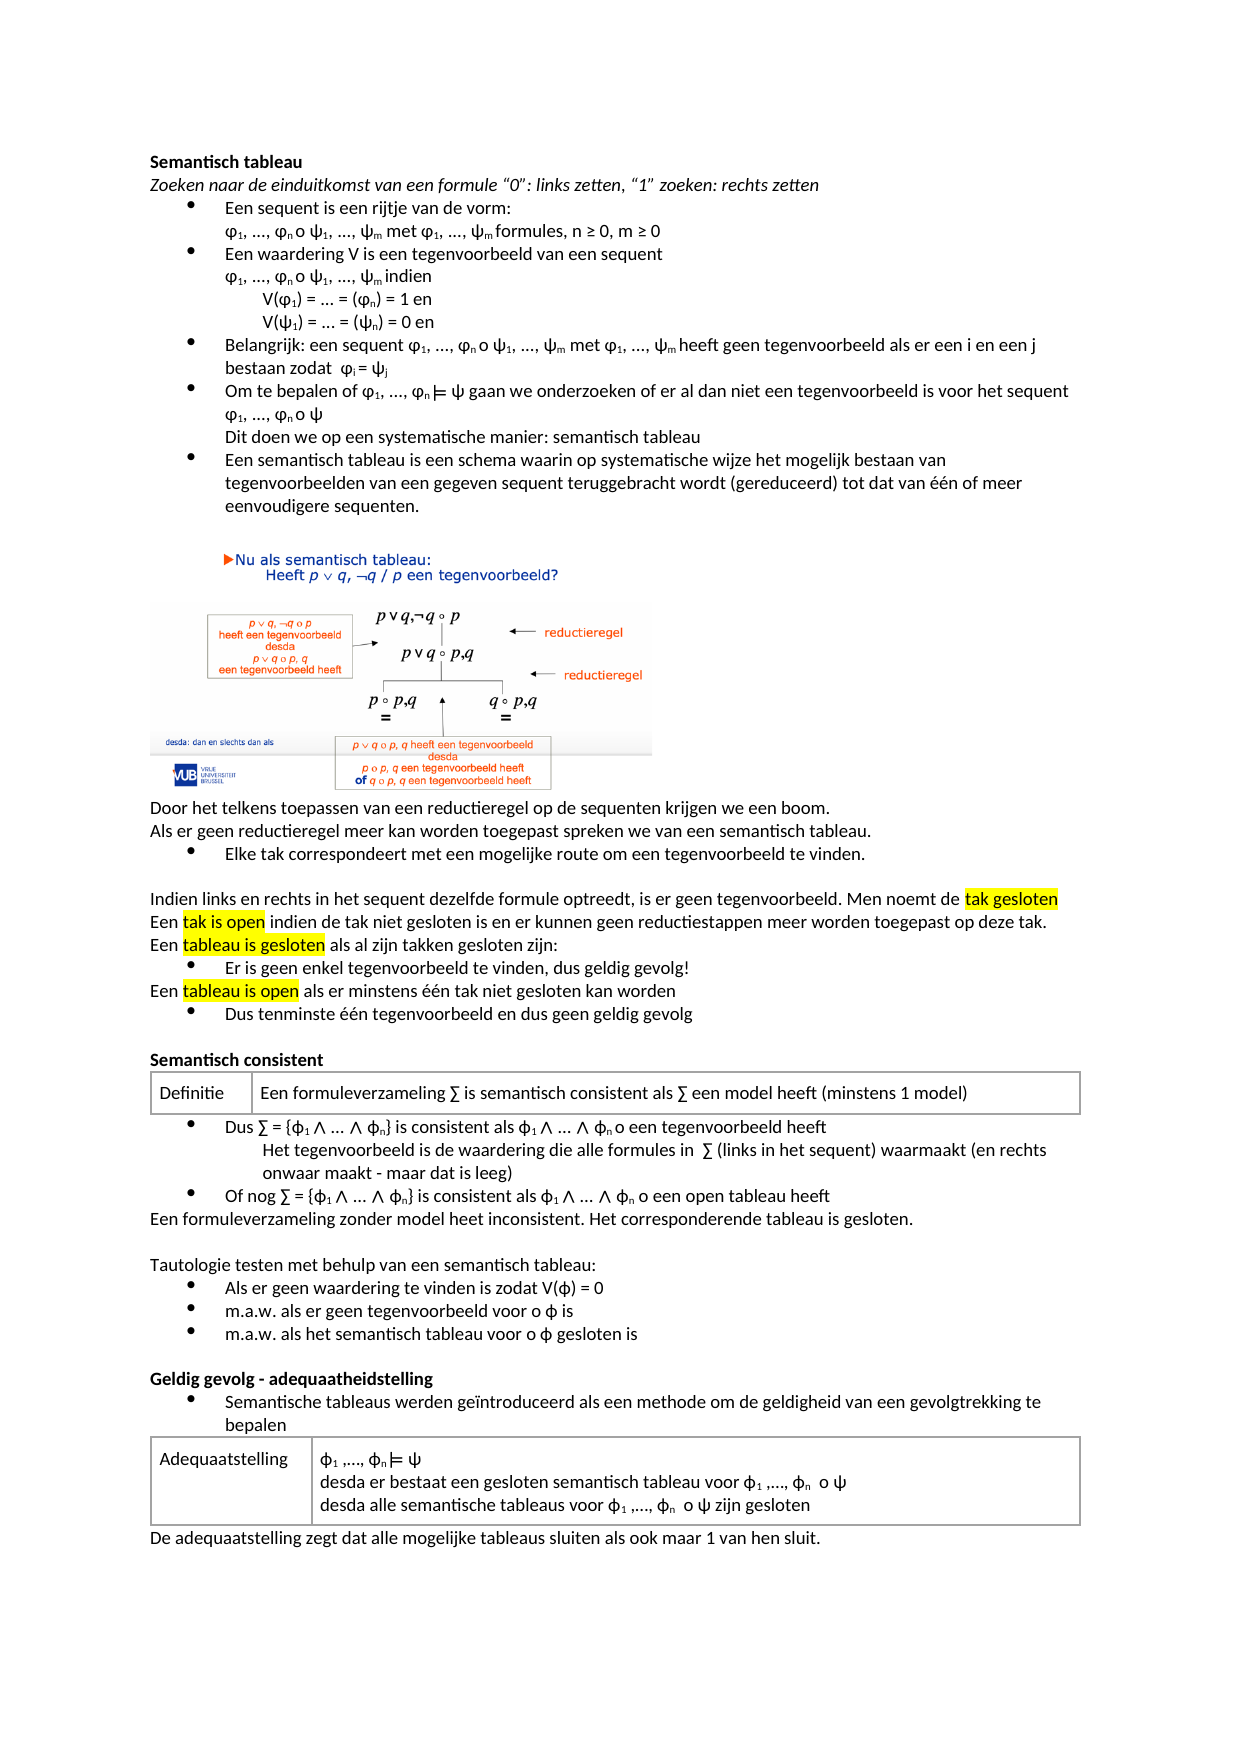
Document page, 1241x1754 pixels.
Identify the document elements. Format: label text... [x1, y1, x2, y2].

table_header ϕ1 ,…, ϕn ⊨ ψ desda er bestaat een gesloten semantisch tableau voor ϕ1 ,…, ϕn o ψ desda alle semantische tableaus voor ϕ1 ,…, ϕn o ψ zijn gesloten [313, 1438, 1079, 1524]
text Het tegenvoorbeeld is de waardering die alle formules in ∑ (links in het sequent) waarmaakt (en rechts onwaar maakt - maar dat is leeg) [262, 1138, 1090, 1184]
text Geldig gevolg - adequaatheidstelling [150, 1367, 1090, 1390]
list Om te bepalen of φ1, ..., φn ⊨ ψ gaan we onderzoeken of er al dan niet een tegenvoorbeeld is voor het sequent φ1, ..., φn o ψ [187, 379, 1090, 425]
text Door het telkens toepassen van een reductieregel op de sequenten krijgen we een boom. [150, 796, 1090, 819]
list Er is geen enkel tegenvoorbeeld te vinden, dus geldig gevolg! [187, 956, 1090, 979]
list Een semantisch tableau is een schema waarin op systematische wijze het mogelijk bestaan van tegenvoorbeelden van een gegeven sequent teruggebracht wordt (gereduceerd) tot dat van één of meer eenvoudigere sequenten. [187, 448, 1090, 517]
picture [150, 540, 653, 792]
table_header Definitie [152, 1073, 251, 1112]
list Een waardering V is een tegenvoorbeeld van een sequent φ1, ..., φn o ψ1, ..., ψm indien [187, 242, 1090, 287]
text Semantisch consistent [150, 1048, 1090, 1071]
text Een tableau is open als er minstens één tak niet gesloten kan worden [299, 979, 1090, 1002]
text Zoeken naar de einduitkomst van een formule “0”: links zetten, “1” zoeken: rechts zetten [150, 173, 1090, 196]
text Indien links en rechts in het sequent dezelfde formule optreedt, is er geen tegenvoorbeeld. Men noemt de tak gesloten [150, 887, 1090, 910]
list Een sequent is een rijtje van de vorm: [187, 196, 1090, 219]
text Semantisch tableau [150, 150, 1090, 173]
list m.a.w. als er geen tegenvoorbeeld voor o ϕ is [187, 1299, 1090, 1322]
list Als er geen waardering te vinden is zodat V(ϕ) = 0 [187, 1276, 1090, 1299]
list Of nog ∑ = {ϕ1 ∧ … ∧ ϕn} is consistent als ϕ1 ∧ … ∧ ϕn o een open tableau heeft [187, 1184, 1090, 1207]
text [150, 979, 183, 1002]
table_header Adequaatstelling [152, 1438, 311, 1524]
text V(φ1) = ... = (φn) = 1 en [262, 287, 1090, 310]
list Dus ∑ = {ϕ1 ∧ … ∧ ϕn} is consistent als ϕ1 ∧ … ∧ ϕn o een tegenvoorbeeld heeft [187, 1114, 1090, 1138]
text V(ψ1) = ... = (ψn) = 0 en [262, 310, 1090, 333]
list Dus tenminste één tegenvoorbeeld en dus geen geldig gevolg [187, 1002, 1090, 1025]
table_header Een formuleverzameling ∑ is semantisch consistent als ∑ een model heeft (minstens 1 model) [253, 1073, 1079, 1112]
text φ1, ..., φn o ψ1, ..., ψm met φ1, ..., ψm formules, n ≥ 0, m ≥ 0 [150, 219, 1090, 242]
list Semantische tableaus werden geïntroduceerd als een methode om de geldigheid van een gevolgtrekking te bepalen [187, 1390, 1090, 1436]
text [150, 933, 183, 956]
list m.a.w. als het semantisch tableau voor o ϕ gesloten is [187, 1322, 1090, 1344]
list Elke tak correspondeert met een mogelijke route om een tegenvoorbeeld te vinden. [187, 842, 1090, 864]
text Een tak is open indien de tak niet gesloten is en er kunnen geen reductiestappen meer worden toegepast op deze tak. [265, 910, 1090, 933]
text Een formuleverzameling zonder model heet inconsistent. Het corresponderende tableau is gesloten. [150, 1207, 1090, 1230]
list Belangrijk: een sequent φ1, ..., φn o ψ1, ..., ψm met φ1, ..., ψm heeft geen tegenvoorbeeld als er een i en een j bestaan zodat φi = ψj [187, 333, 1090, 379]
text Een tableau is gesloten als al zijn takken gesloten zijn: [325, 933, 1090, 956]
text Tautologie testen met behulp van een semantisch tableau: [150, 1253, 1090, 1276]
text De adequaatstelling zegt dat alle mogelijke tableaus sluiten als ook maar 1 van hen sluit. [150, 1526, 1090, 1549]
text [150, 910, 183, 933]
text Als er geen reductieregel meer kan worden toegepast spreken we van een semantisch tableau. [150, 819, 1090, 842]
text Dit doen we op een systematische manier: semantisch tableau [206, 425, 1090, 448]
